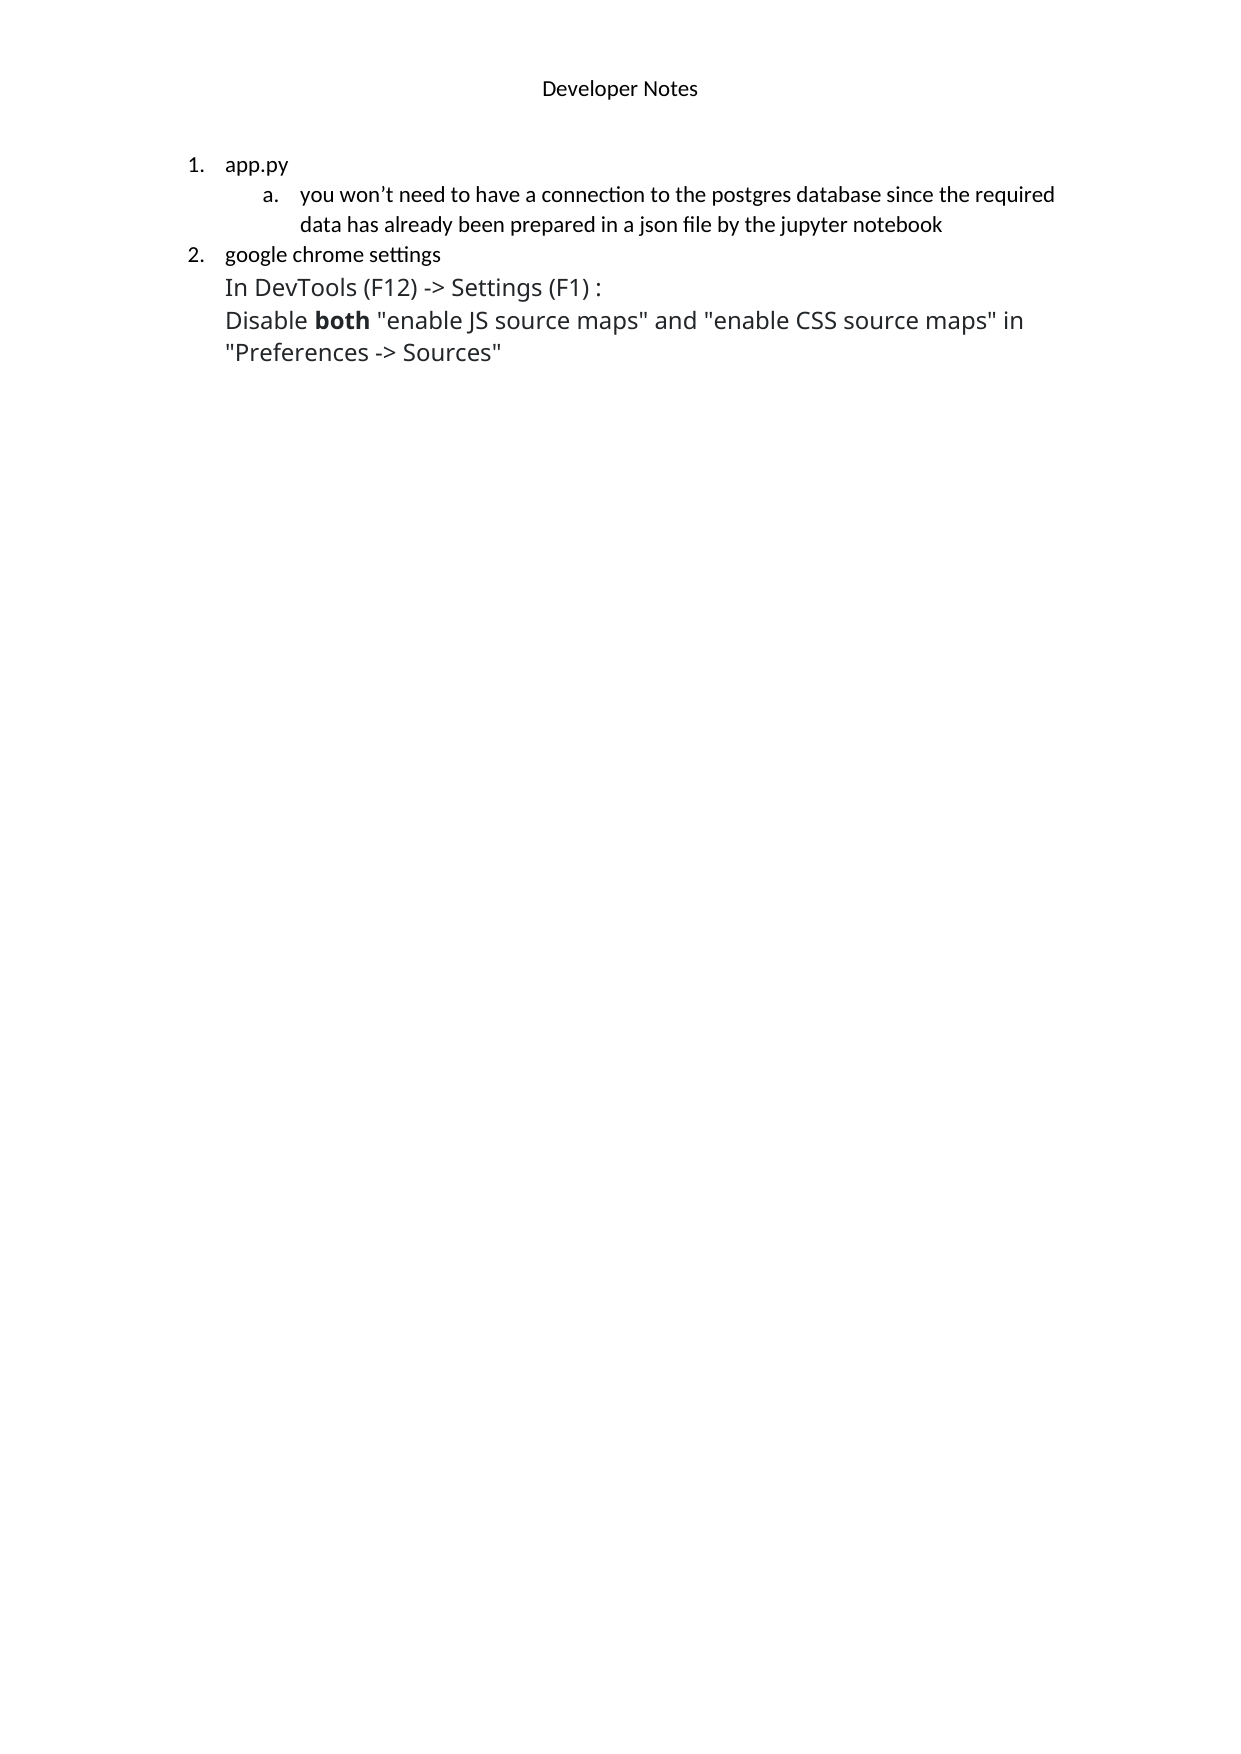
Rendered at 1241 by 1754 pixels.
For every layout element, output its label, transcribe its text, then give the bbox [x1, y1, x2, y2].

list you won’t need to have a connection to the postgres database since the required data has already been prepared in a json file by the jupyter notebook [262, 180, 1090, 238]
list Disable both "enable JS source maps" and "enable CSS source maps" in "Preferences -> Sources" [225, 303, 1090, 369]
list In DevTools (F12) -> Settings (F1) : [225, 271, 1090, 303]
list app.py [187, 150, 1090, 178]
list google chrome settings [187, 241, 1090, 269]
